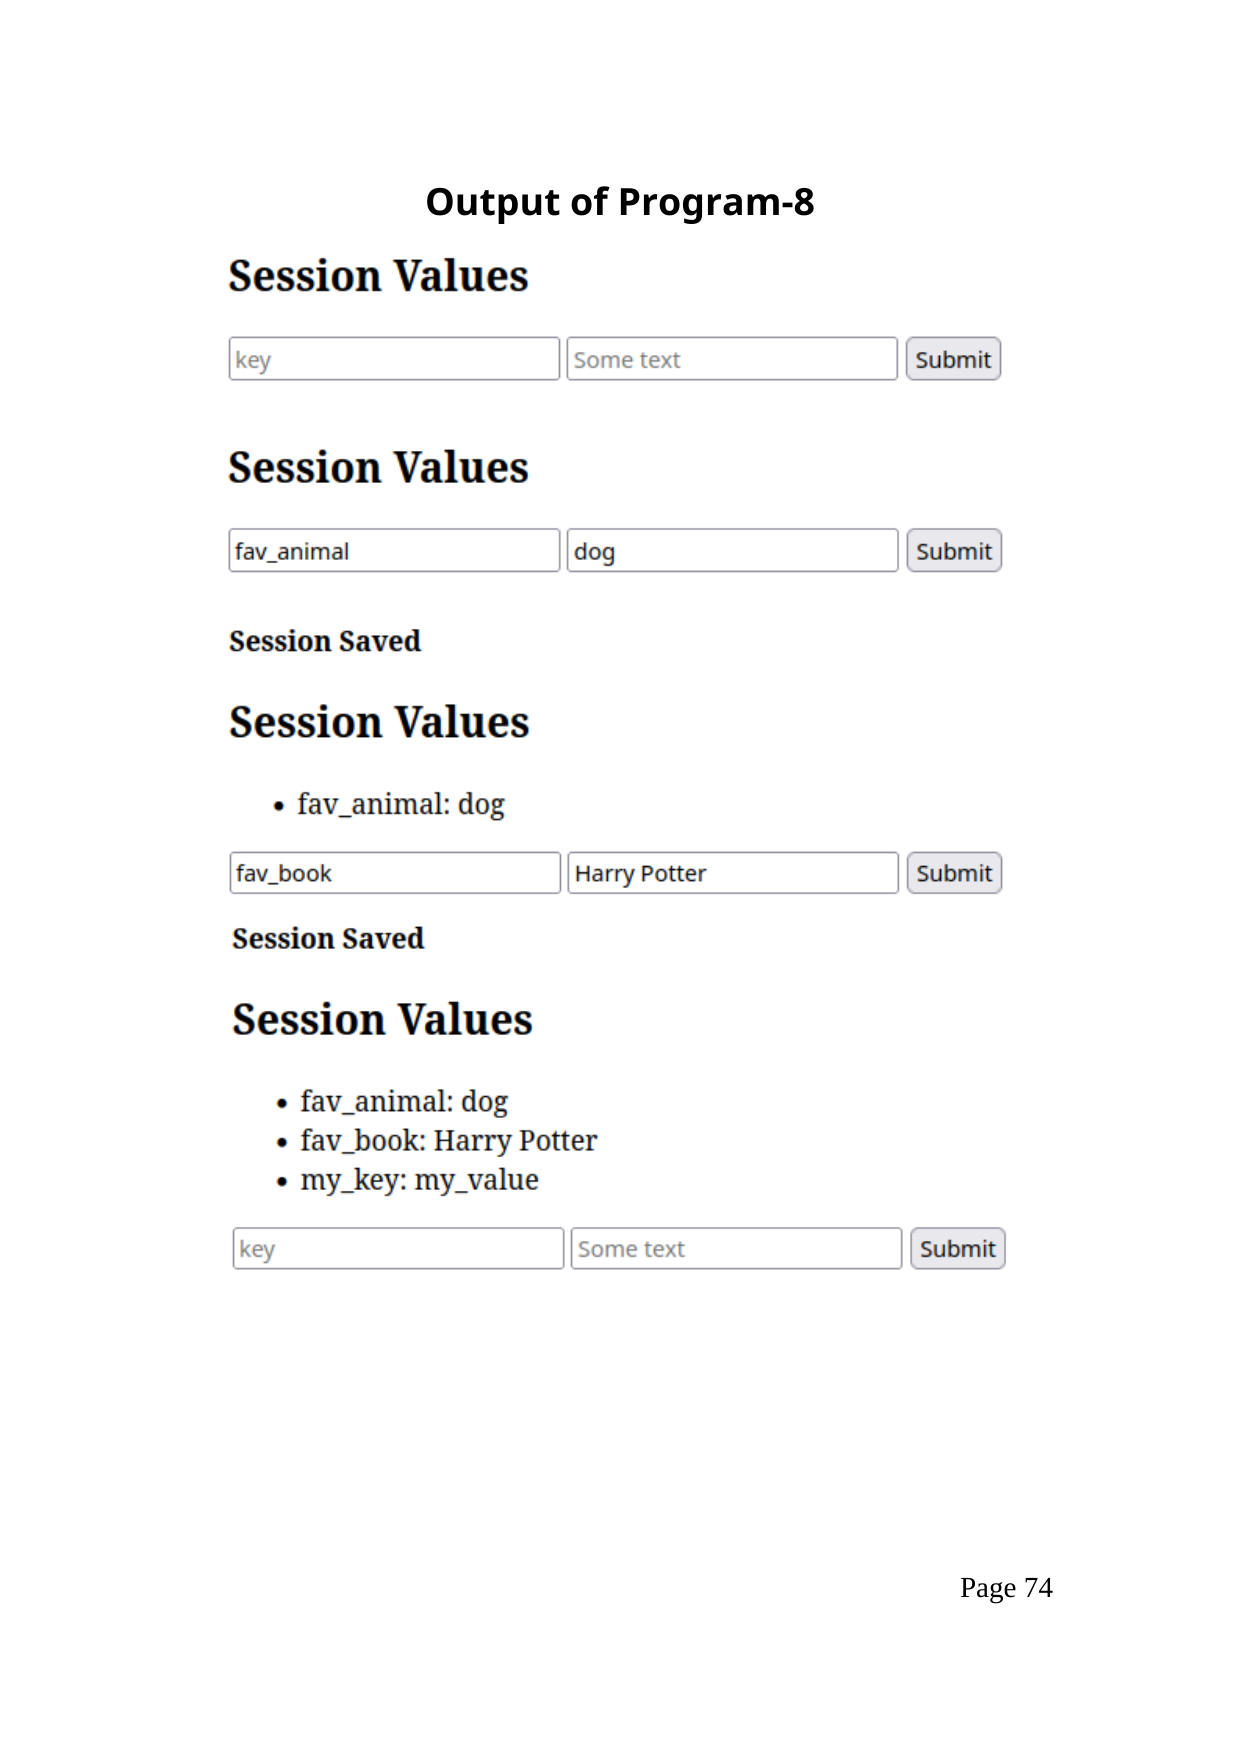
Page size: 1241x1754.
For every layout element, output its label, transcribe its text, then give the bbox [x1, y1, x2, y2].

subtitle Output of Program-8 [187, 175, 1053, 226]
picture [222, 428, 1014, 596]
picture [215, 238, 1025, 420]
picture [219, 916, 1028, 1287]
picture [219, 617, 1012, 913]
